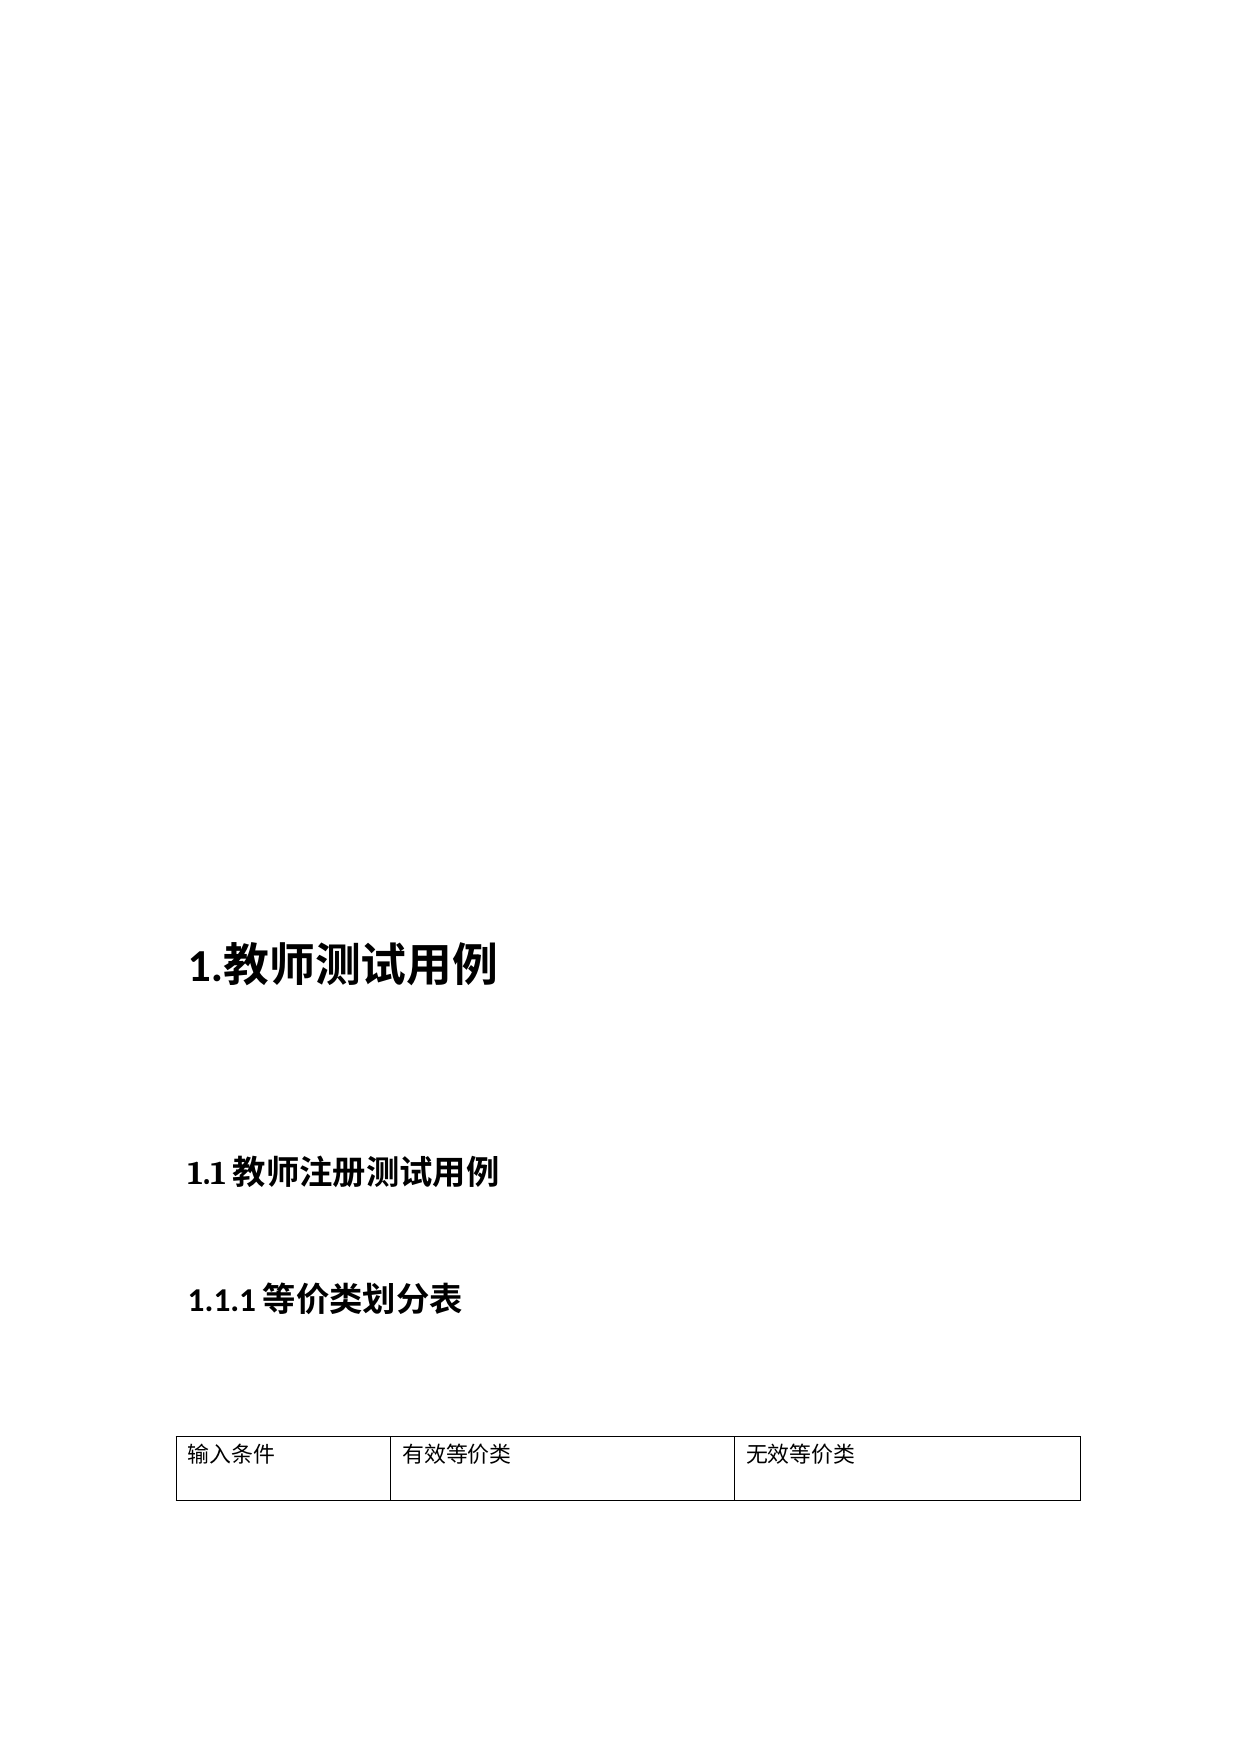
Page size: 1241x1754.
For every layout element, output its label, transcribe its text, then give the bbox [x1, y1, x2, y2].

subtitle 1.1.1等价类划分表 [187, 1264, 1053, 1329]
table_header 有效等价类 [391, 1437, 734, 1500]
table_header 无效等价类 [735, 1437, 1080, 1500]
subtitle 1.1教师注册测试用例 [187, 1137, 1053, 1202]
subtitle 1.教师测试用例 [187, 912, 1053, 1010]
table_header 输入条件 [177, 1437, 390, 1500]
